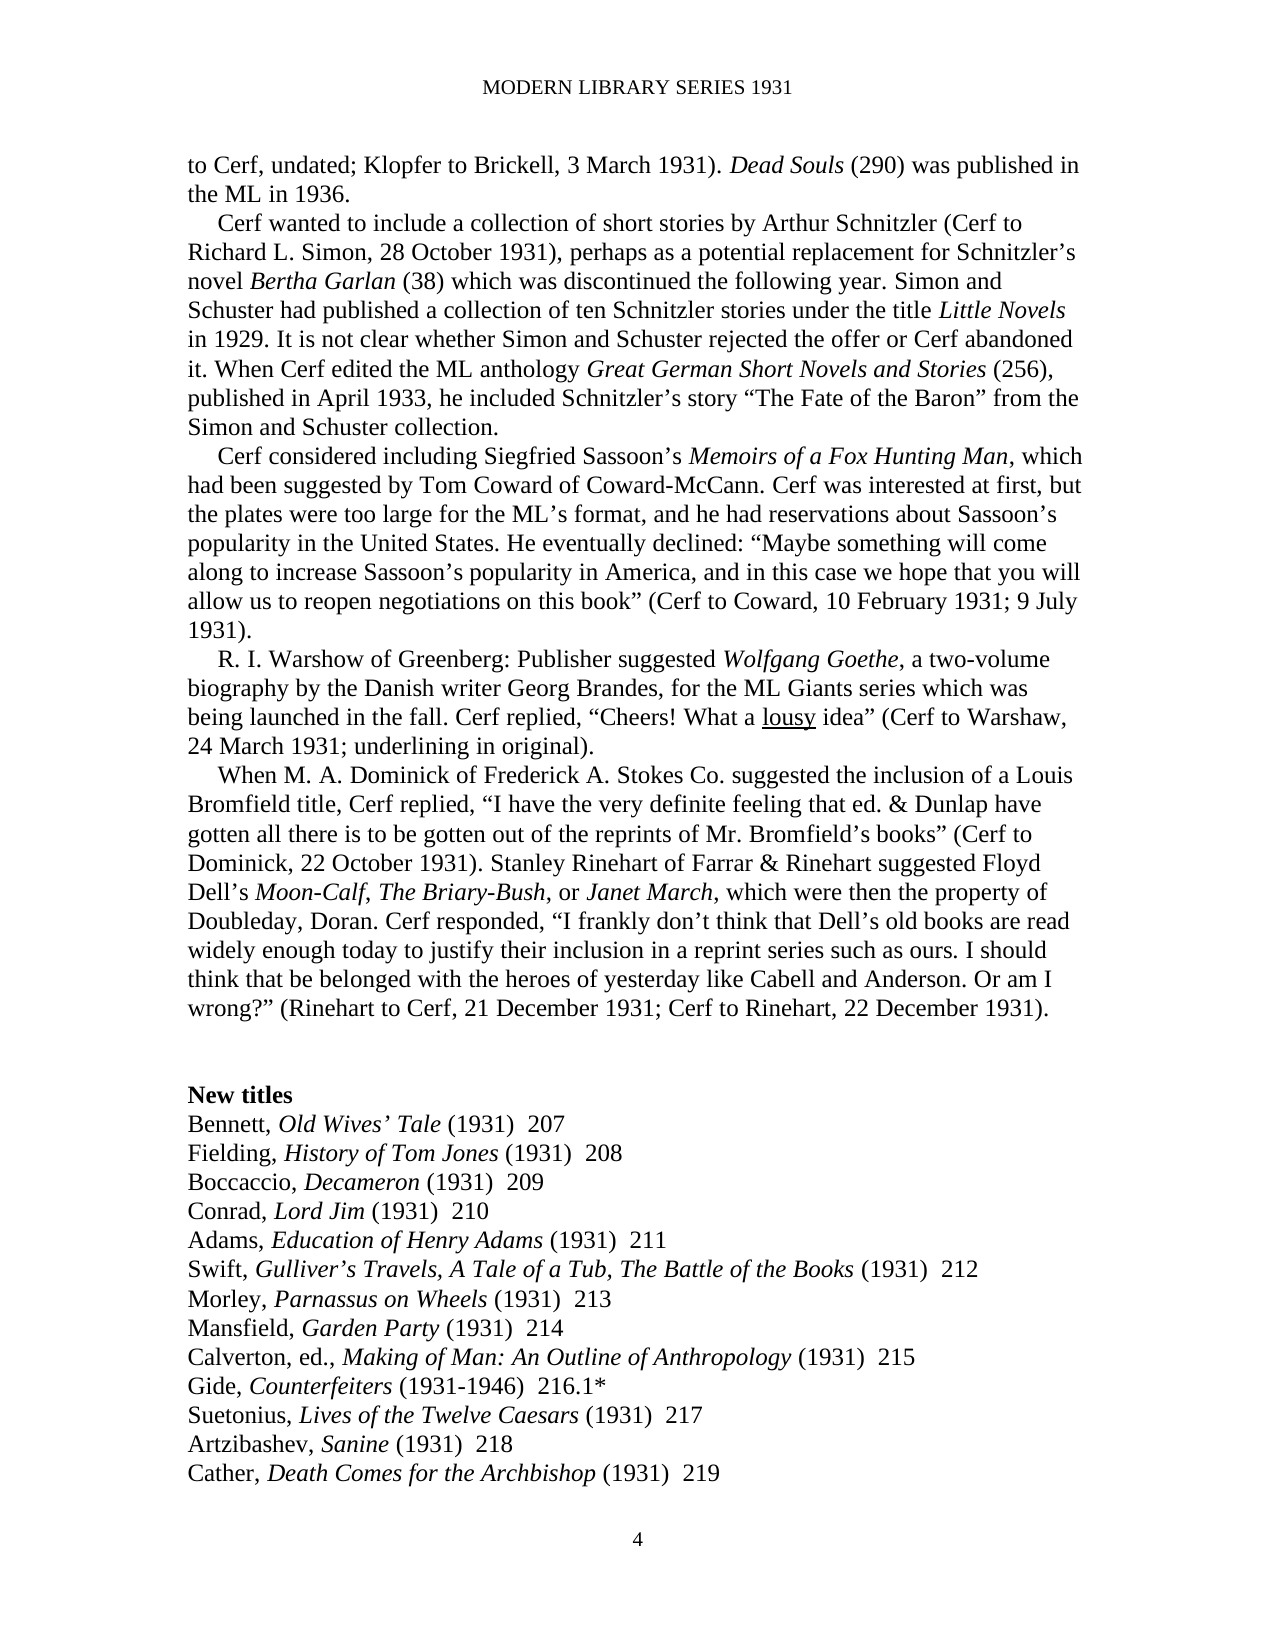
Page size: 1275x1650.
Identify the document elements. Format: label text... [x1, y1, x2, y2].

text Conrad, Lord Jim (1931) 210 [187, 1196, 1087, 1225]
text Adams, Education of Henry Adams (1931) 211 [187, 1225, 1087, 1254]
text Fielding, History of Tom Jones (1931) 208 [187, 1138, 1087, 1167]
text Cerf considered including Siegfried Sassoon’s Memoirs of a Fox Hunting Man, which had been suggested by Tom Coward of Coward-McCann. Cerf was interested at first, but the plates were too large for the ML’s format, and he had reservations about Sassoon’s popularity in the United States. He eventually declined: “Maybe something will come along to increase Sassoon’s popularity in America, and in this case we hope that you will allow us to reopen negotiations on this book” (Cerf to Coward, 10 February 1931; 9 July 1931). [187, 441, 1087, 644]
text Artzibashev, Sanine (1931) 218 [187, 1429, 1087, 1458]
text Cather, Death Comes for the Archbishop (1931) 219 [187, 1458, 1087, 1487]
text Boccaccio, Decameron (1931) 209 [187, 1167, 1087, 1196]
text R. I. Warshow of Greenberg: Publisher suggested Wolfgang Goethe, a two-volume biography by the Danish writer Georg Brandes, for the ML Giants series which was being launched in the fall. Cerf replied, “Cheers! What a lousy idea” (Cerf to Warshaw, 24 March 1931; underlining in original). [187, 644, 1087, 760]
text Bennett, Old Wives’ Tale (1931) 207 [187, 1109, 1087, 1138]
text Mansfield, Garden Party (1931) 214 [187, 1312, 1087, 1342]
text New titles [187, 1080, 1087, 1109]
text Cerf wanted to include a collection of short stories by Arthur Schnitzler (Cerf to Richard L. Simon, 28 October 1931), perhaps as a potential replacement for Schnitzler’s novel Bertha Garlan (38) which was discontinued the following year. Simon and Schuster had published a collection of ten Schnitzler stories under the title Little Novels in 1929. It is not clear whether Simon and Schuster rejected the offer or Cerf abandoned it. When Cerf edited the ML anthology Great German Short Novels and Stories (256), published in April 1933, he included Schnitzler’s story “The Fate of the Baron” from the Simon and Schuster collection. [187, 208, 1087, 441]
text When M. A. Dominick of Frederick A. Stokes Co. suggested the inclusion of a Louis Bromfield title, Cerf replied, “I have the very definite feeling that ed. & Dunlap have gotten all there is to be gotten out of the reprints of Mr. Bromfield’s books” (Cerf to Dominick, 22 October 1931). Stanley Rinehart of Farrar & Rinehart suggested Floyd Dell’s Moon-Calf, The Briary-Bush, or Janet March, which were then the property of Doubleday, Doran. Cerf responded, “I frankly don’t think that Dell’s old books are read widely enough today to justify their inclusion in a reprint series such as ours. I should think that be belonged with the heroes of yesterday like Cabell and Anderson. Or am I wrong?” (Rinehart to Cerf, 21 December 1931; Cerf to Rinehart, 22 December 1931). [187, 760, 1087, 1022]
text Morley, Parnassus on Wheels (1931) 213 [187, 1283, 1087, 1312]
text Gide, Counterfeiters (1931-1946) 216.1* [187, 1371, 1087, 1400]
text Suetonius, Lives of the Twelve Caesars (1931) 217 [187, 1400, 1087, 1429]
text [187, 150, 1087, 208]
text Calverton, ed., Making of Man: An Outline of Anthropology (1931) 215 [187, 1342, 1087, 1371]
text Swift, Gulliver’s Travels, A Tale of a Tub, The Battle of the Books (1931) 212 [187, 1254, 1087, 1283]
